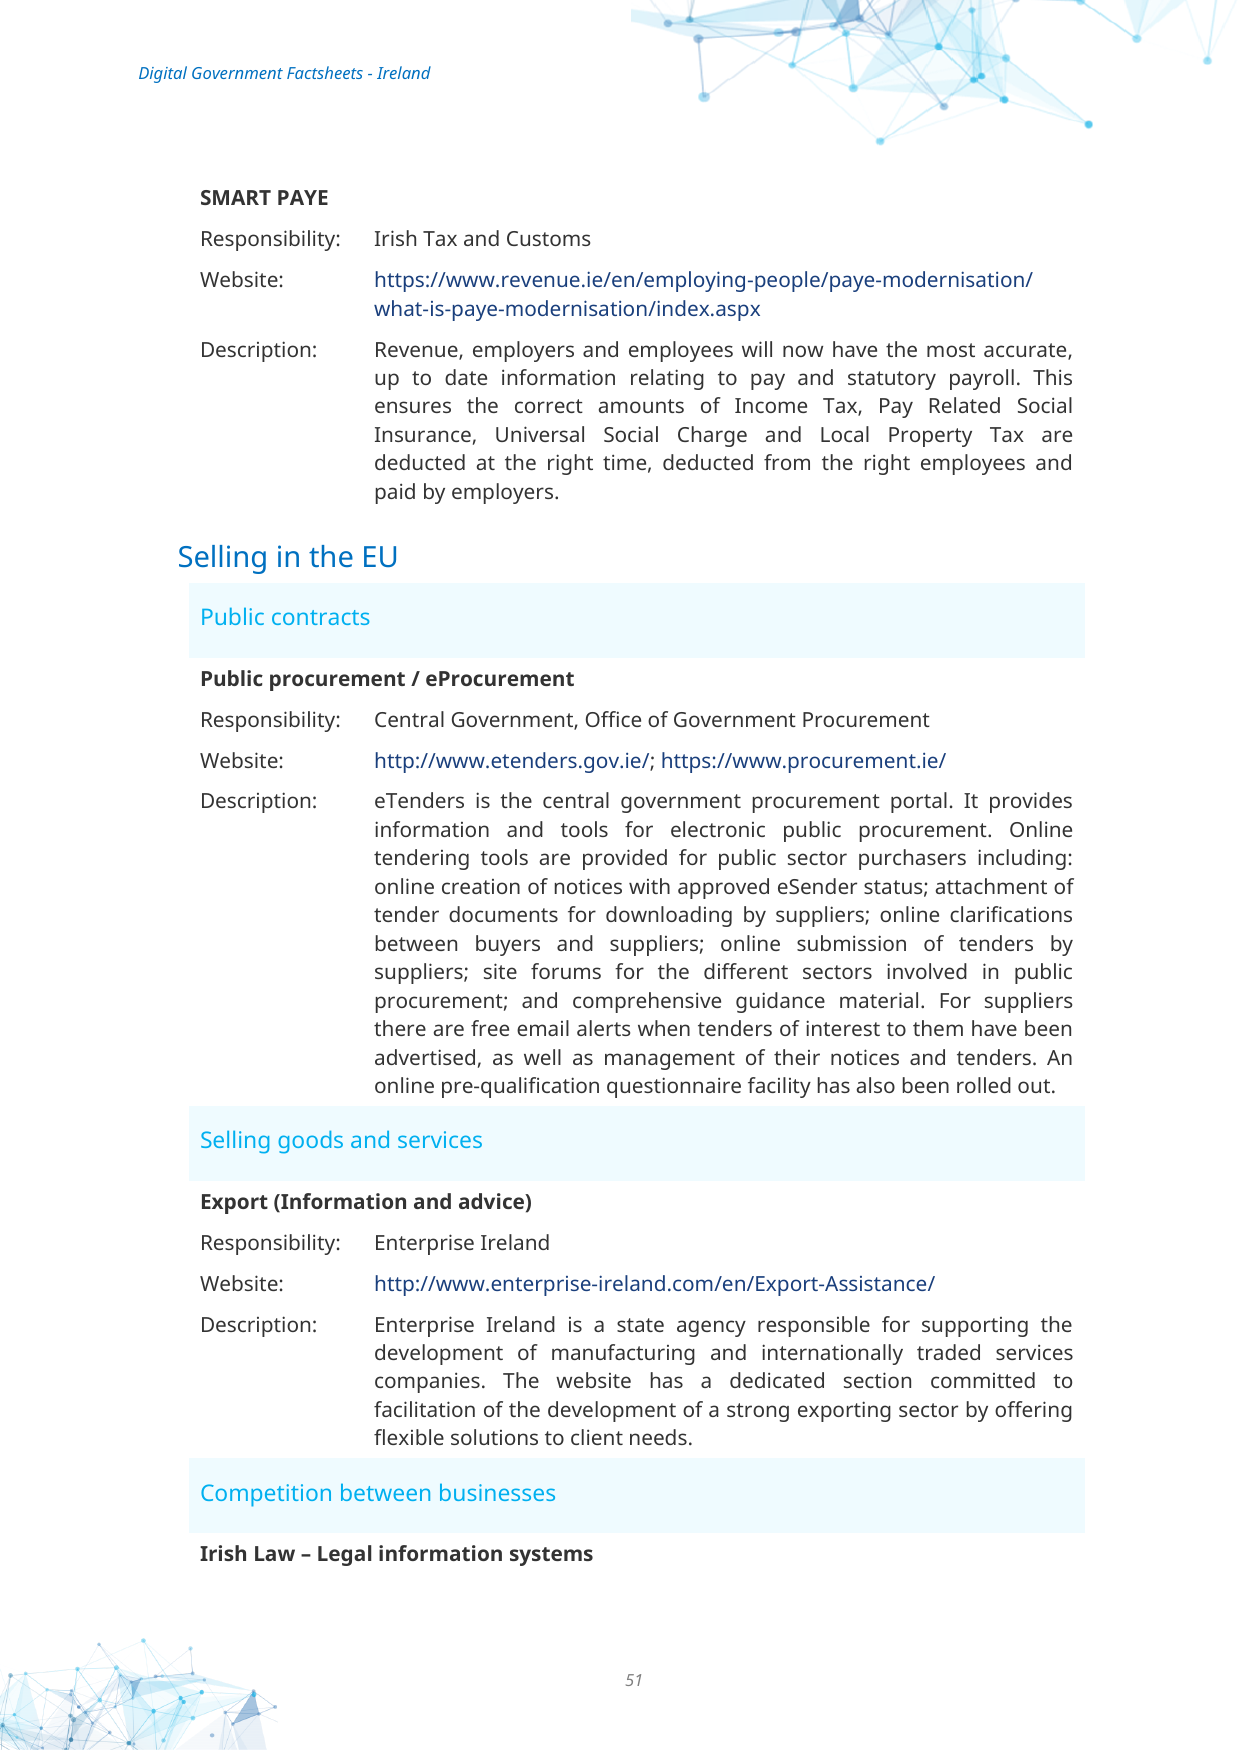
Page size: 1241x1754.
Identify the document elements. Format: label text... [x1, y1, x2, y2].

table_cell Description: [189, 780, 363, 1106]
table_cell https://www.revenue.ie/en/employing-people/paye-modernisation/what-is-paye-modernisation/index.aspx [363, 259, 1085, 328]
table_cell Central Government, Office of Government Procurement [363, 699, 1085, 739]
table_cell Website: [189, 740, 363, 780]
table_cell Website: [189, 259, 363, 328]
table_cell Description: [189, 1304, 363, 1458]
table_cell Irish Law – Legal information systems [189, 1533, 1085, 1574]
table_cell http://www.etenders.gov.ie/; https://www.procurement.ie/ [363, 740, 1085, 780]
table_cell Responsibility: [189, 218, 363, 259]
table_cell Enterprise Ireland is a state agency responsible for supporting the development of manufacturing and internationally traded services companies. The website has a dedicated section committed to facilitation of the development of a strong exporting sector by offering flexible solutions to client needs. [363, 1304, 1085, 1458]
table_cell Selling goods and services [189, 1106, 1085, 1181]
table_cell Irish Tax and Customs [363, 218, 1085, 259]
table_cell Competition between businesses [189, 1458, 1085, 1533]
table_header Public contracts [189, 583, 1085, 658]
table_cell eTenders is the central government procurement portal. It provides information and tools for electronic public procurement. Online tendering tools are provided for public sector purchasers including: online creation of notices with approved eSender status; attachment of tender documents for downloading by suppliers; online clarifications between buyers and suppliers; online submission of tenders by suppliers; site forums for the different sectors involved in public procurement; and comprehensive guidance material. For suppliers there are free email alerts when tenders of interest to them have been advertised, as well as management of their notices and tenders. An online pre-qualification questionnaire facility has also been rolled out. [363, 780, 1085, 1106]
table_cell Export (Information and advice) [189, 1181, 1085, 1222]
table_cell SMART PAYE [189, 177, 1085, 218]
table_cell Enterprise Ireland [363, 1222, 1085, 1263]
table_cell Description: [189, 329, 363, 512]
table_cell Website: [189, 1263, 363, 1303]
table_cell Responsibility: [189, 1222, 363, 1263]
table_cell http://www.enterprise-ireland.com/en/Export-Assistance/ [363, 1263, 1085, 1303]
table_cell Public procurement / eProcurement [189, 658, 1085, 698]
table_cell Responsibility: [189, 699, 363, 739]
subtitle Selling in the EU [177, 537, 1092, 576]
table_cell Revenue, employers and employees will now have the most accurate, up to date information relating to pay and statutory payroll. This ensures the correct amounts of Income Tax, Pay Related Social Insurance, Universal Social Charge and Local Property Tax are deducted at the right time, deducted from the right employees and paid by employers. [363, 329, 1085, 512]
